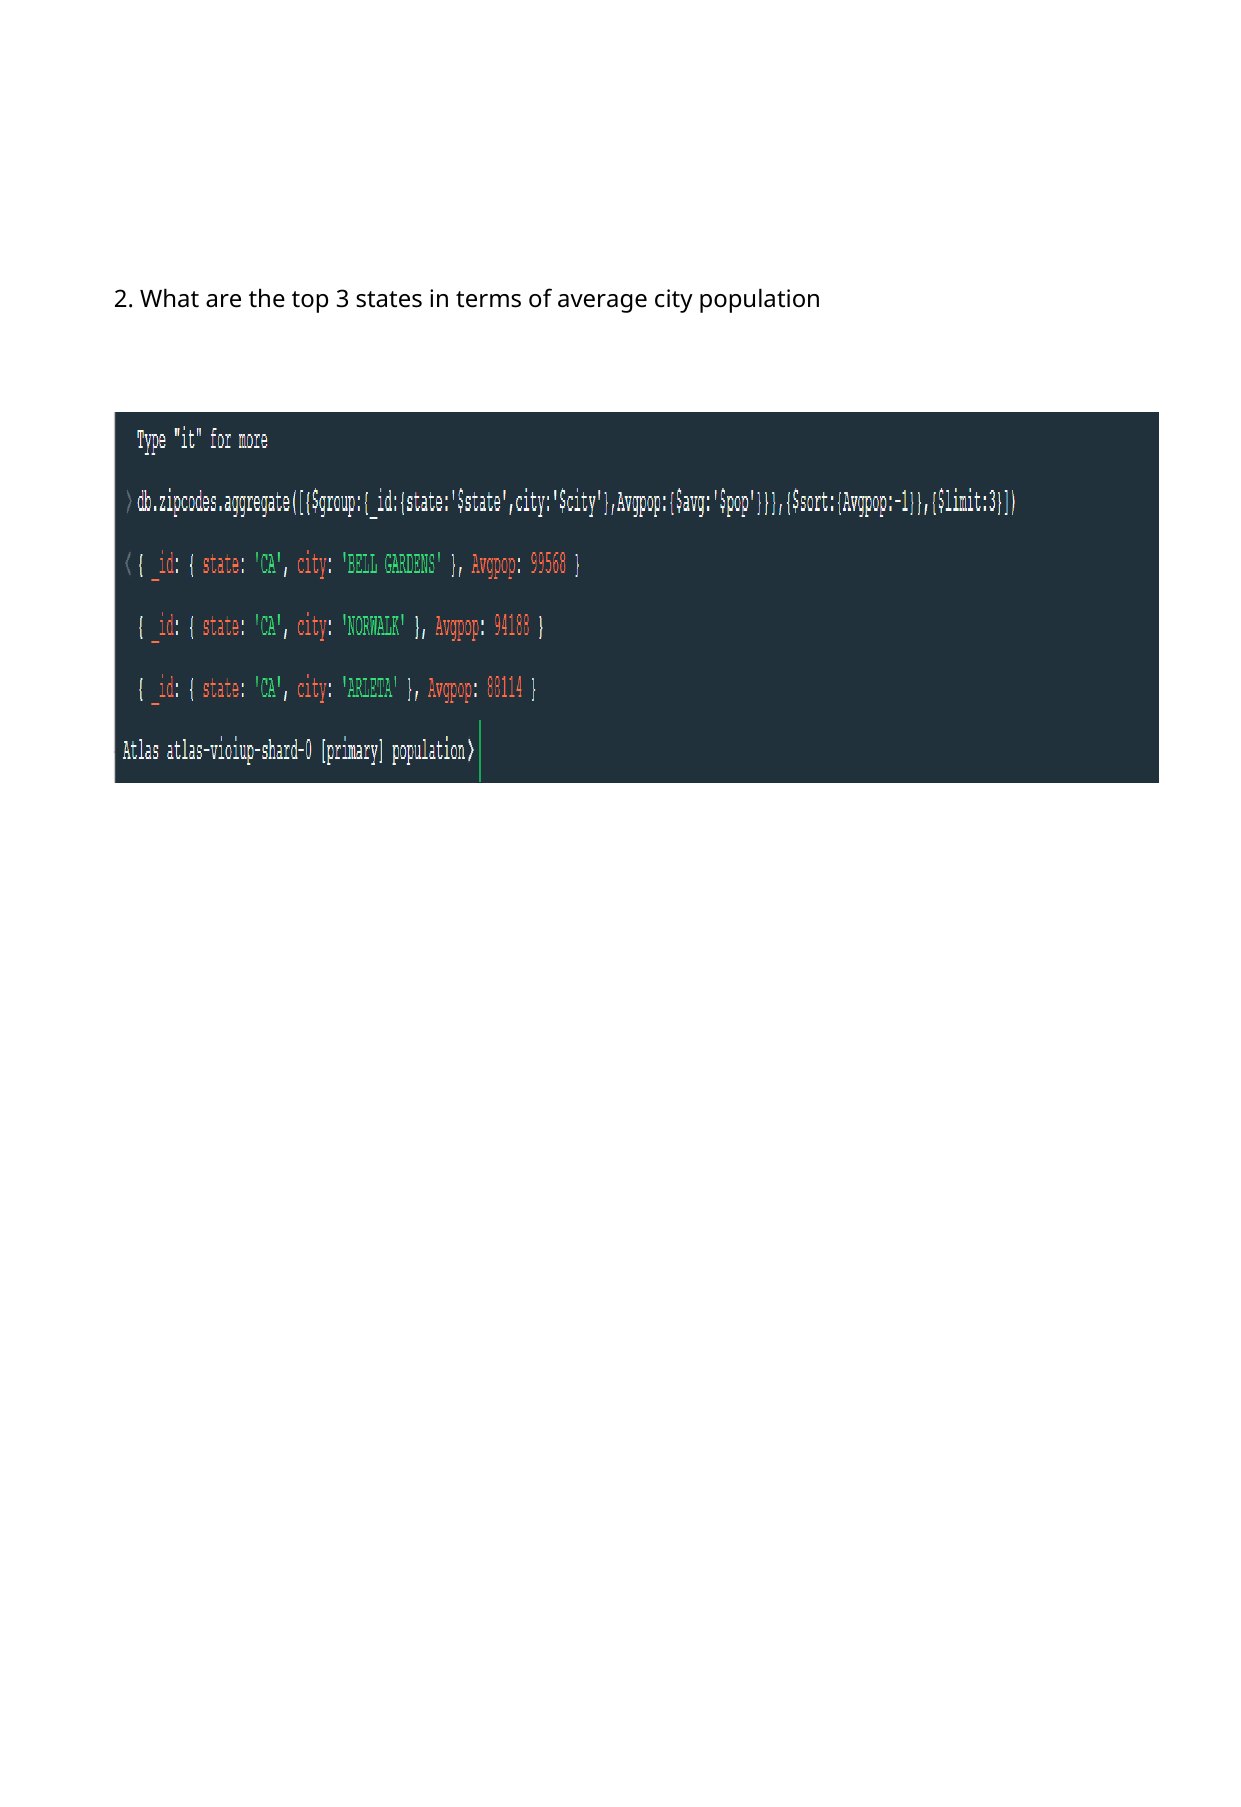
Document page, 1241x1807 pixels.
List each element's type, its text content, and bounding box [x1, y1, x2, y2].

text 2. What are the top 3 states in terms of average city population [114, 282, 1148, 314]
picture [113, 412, 1159, 783]
